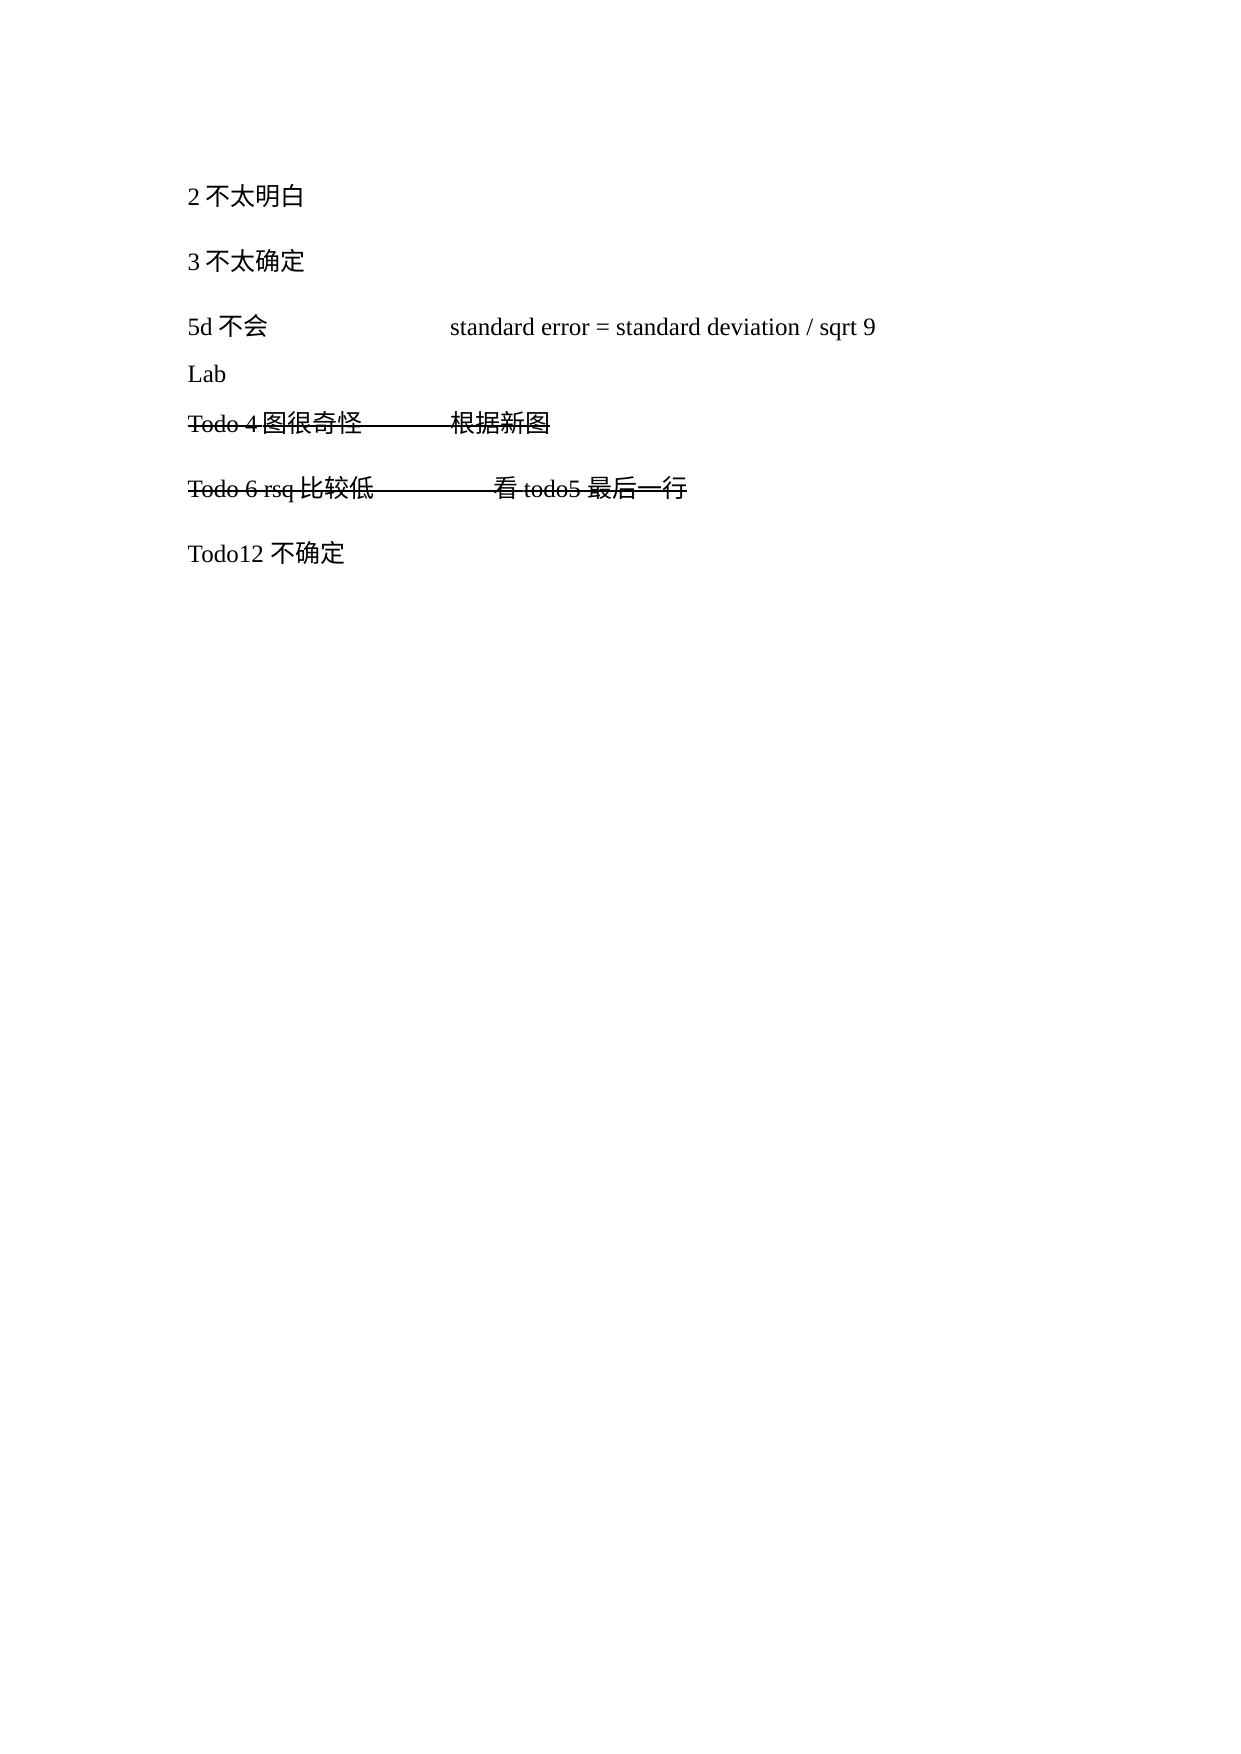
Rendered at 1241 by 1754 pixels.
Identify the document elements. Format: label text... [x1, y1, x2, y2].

text Todo12 不确定 [187, 519, 1053, 584]
text 2不太明白 [187, 162, 1053, 227]
text Todo 6 rsq比较低 看todo5 最后一行 [187, 454, 1053, 519]
text Lab [187, 357, 1053, 389]
text 3不太确定 [187, 227, 1053, 292]
text 5d 不会 standard error = standard deviation / sqrt 9 [187, 292, 1053, 357]
text Todo 4图很奇怪 根据新图 [187, 389, 1053, 454]
